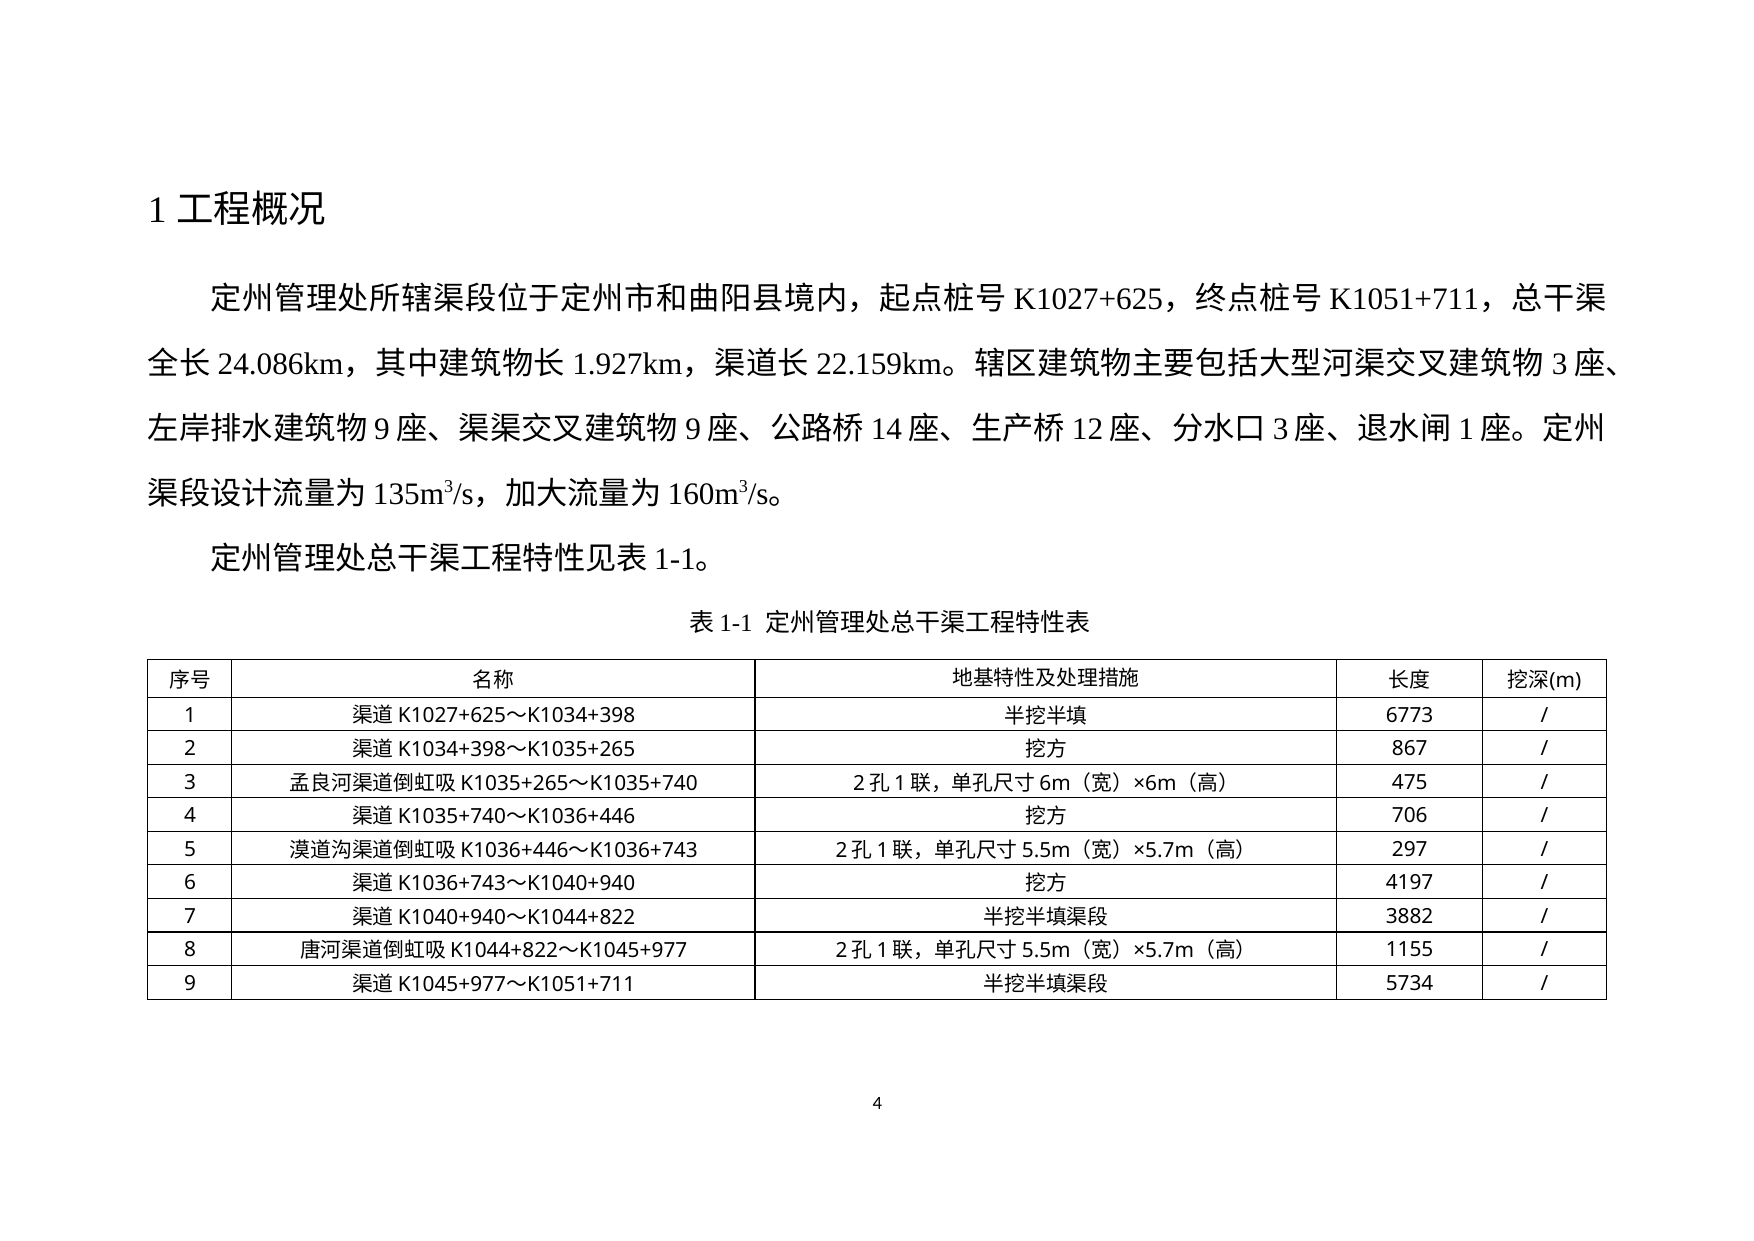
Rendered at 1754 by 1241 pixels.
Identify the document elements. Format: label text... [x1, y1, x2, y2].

table_cell 1155 [1337, 933, 1482, 965]
table_cell 半挖半填渠段 [756, 899, 1336, 931]
table_cell / [1483, 798, 1606, 831]
table_cell 挖方 [756, 865, 1336, 898]
table_cell 半挖半填渠段 [756, 966, 1336, 998]
table_cell 渠道K1036+743～K1040+940 [232, 865, 754, 898]
table_cell 9 [148, 966, 231, 998]
table_cell 475 [1337, 765, 1482, 797]
text 定州管理处总干渠工程特性见表1-1。 [148, 523, 1606, 588]
table_header 地基特性及处理措施 [756, 660, 1336, 697]
table_cell 7 [148, 899, 231, 931]
table_cell 297 [1337, 832, 1482, 864]
table_cell 挖方 [756, 731, 1336, 764]
table_cell 2孔1联，单孔尺寸5.5m（宽）×5.7m（高） [756, 933, 1336, 965]
subtitle 1 工程概况 [148, 173, 1606, 238]
table_cell 渠道K1040+940～K1044+822 [232, 899, 754, 931]
table_cell / [1483, 966, 1606, 998]
table_header 序号 [148, 660, 231, 697]
table_cell 4 [148, 798, 231, 831]
table_cell / [1483, 765, 1606, 797]
table_cell 5 [148, 832, 231, 864]
table_cell 渠道K1034+398～K1035+265 [232, 731, 754, 764]
table_cell 2孔1联，单孔尺寸6m（宽）×6m（高） [756, 765, 1336, 797]
text 定州管理处所辖渠段位于定州市和曲阳县境内，起点桩号K1027+625，终点桩号K1051+711，总干渠全长24.086km，其中建筑物长1.927km，渠道长22.159km。辖区建筑物主要包括大型河渠交叉建筑物3座、左岸排水建筑物9座、渠渠交叉建筑物9座、公路桥14座、生产桥12座、分水口3座、退水闸1座。定州渠段设计流量为135m3/s，加大流量为160m3/s。 [148, 263, 1606, 523]
table_cell / [1483, 698, 1606, 730]
table_cell 6 [148, 865, 231, 898]
text 表1-1 定州管理处总干渠工程特性表 [148, 588, 1606, 653]
table_cell 3882 [1337, 899, 1482, 931]
table_cell 挖方 [756, 798, 1336, 831]
table_cell 孟良河渠道倒虹吸K1035+265～K1035+740 [232, 765, 754, 797]
table_cell / [1483, 899, 1606, 931]
table_cell 渠道K1045+977～K1051+711 [232, 966, 754, 998]
table_cell 渠道K1027+625～K1034+398 [232, 698, 754, 730]
table_cell 6773 [1337, 698, 1482, 730]
table_cell / [1483, 832, 1606, 864]
table_header 长度 [1337, 660, 1482, 697]
table_cell 8 [148, 933, 231, 965]
table_cell 3 [148, 765, 231, 797]
table_cell 1 [148, 698, 231, 730]
table_header 挖深(m) [1483, 660, 1606, 697]
table_cell 半挖半填 [756, 698, 1336, 730]
table_cell 2孔1联，单孔尺寸5.5m（宽）×5.7m（高） [756, 832, 1336, 864]
table_cell 706 [1337, 798, 1482, 831]
table_cell / [1483, 933, 1606, 965]
table_cell 4197 [1337, 865, 1482, 898]
table_cell 漠道沟渠道倒虹吸K1036+446～K1036+743 [232, 832, 754, 864]
table_cell 5734 [1337, 966, 1482, 998]
table_cell 867 [1337, 731, 1482, 764]
table_cell 唐河渠道倒虹吸K1044+822～K1045+977 [232, 933, 754, 965]
table_cell / [1483, 731, 1606, 764]
table_cell 渠道K1035+740～K1036+446 [232, 798, 754, 831]
table_cell 2 [148, 731, 231, 764]
table_header 名称 [232, 660, 754, 697]
table_cell / [1483, 865, 1606, 898]
